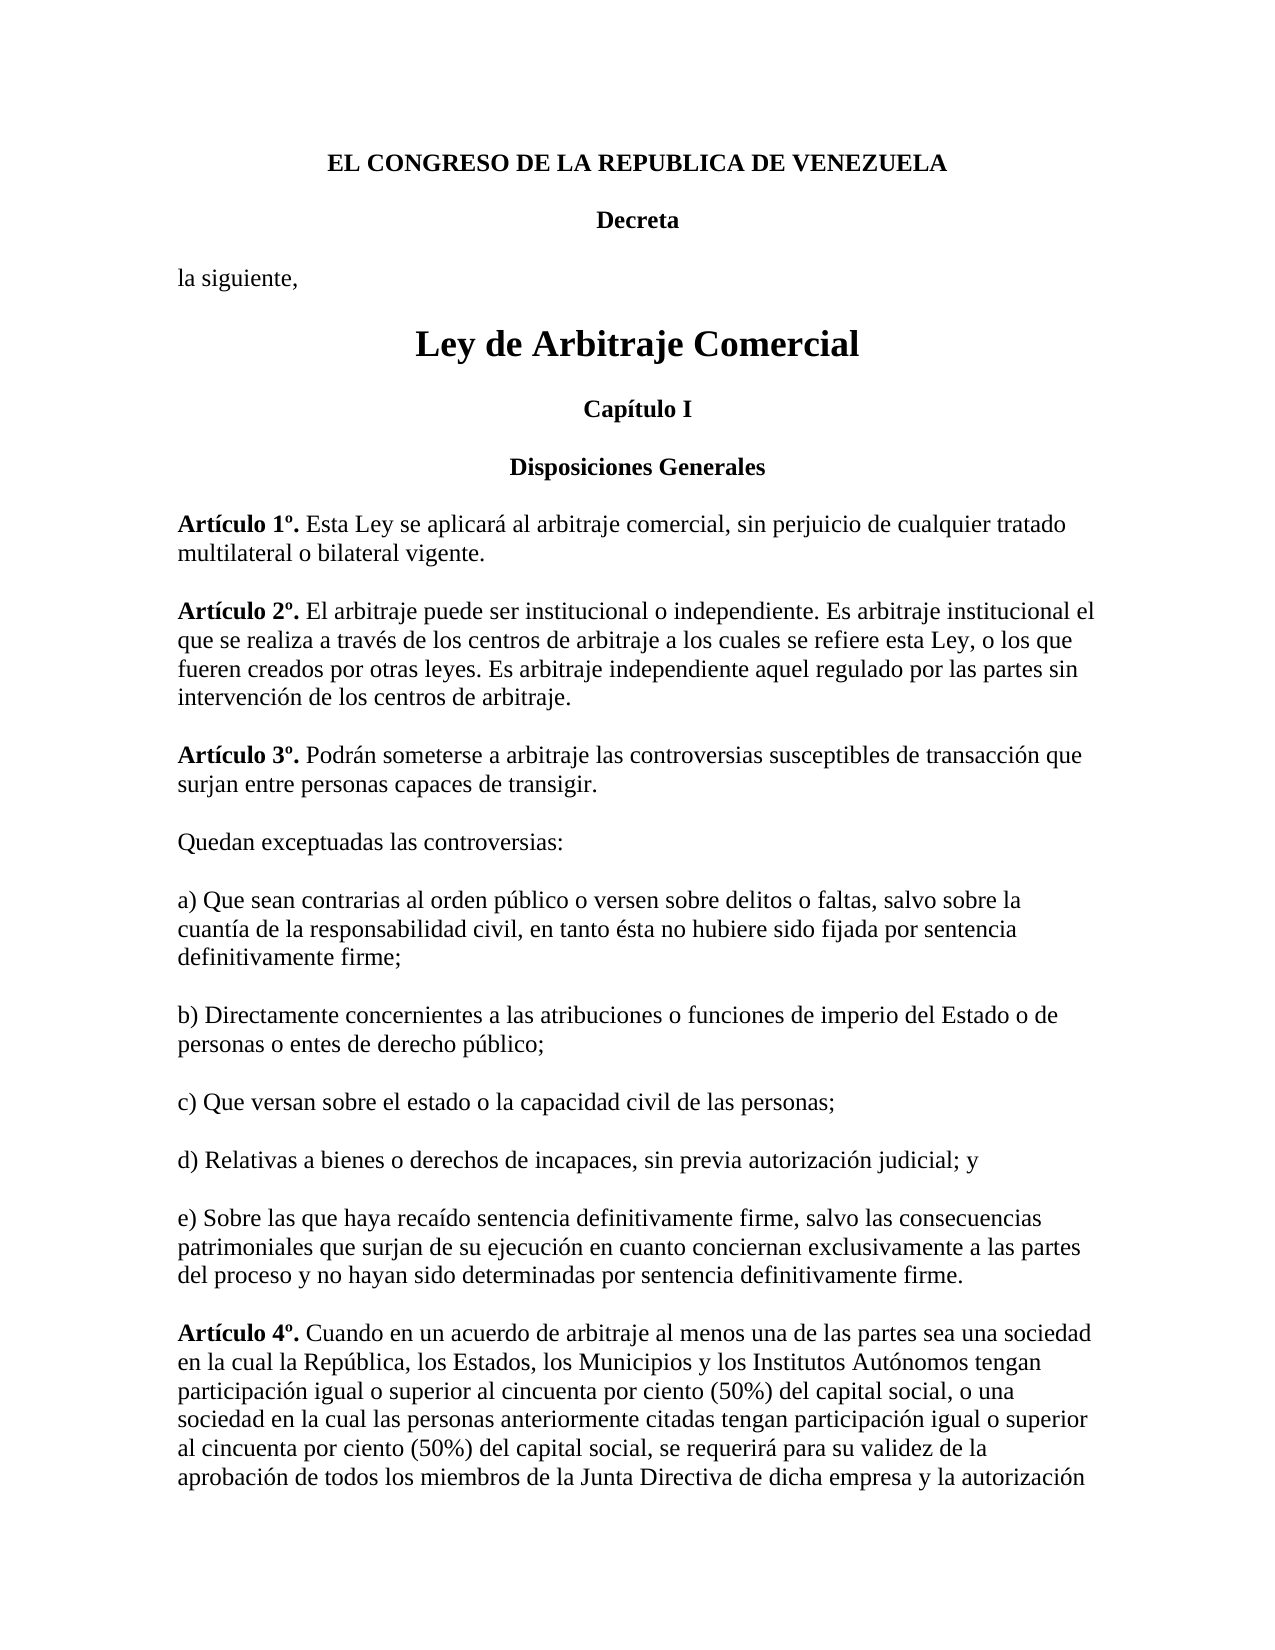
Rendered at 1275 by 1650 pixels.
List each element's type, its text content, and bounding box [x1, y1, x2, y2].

text e) Sobre las que haya recaído sentencia definitivamente firme, salvo las consecuencias patrimoniales que surjan de su ejecución en cuanto conciernan exclusivamente a las partes del proceso y no hayan sido determinadas por sentencia definitivamente firme. [177, 1203, 1098, 1289]
text c) Que versan sobre el estado o la capacidad civil de las personas; [177, 1087, 1098, 1116]
text Decreta [177, 206, 1098, 234]
text Quedan exceptuadas las controversias: [177, 827, 1098, 856]
text la siguiente, [177, 263, 1098, 292]
text Artículo 2º. El arbitraje puede ser institucional o independiente. Es arbitraje institucional el que se realiza a través de los centros de arbitraje a los cuales se refiere esta Ley, o los que fueren creados por otras leyes. Es arbitraje independiente aquel regulado por las partes sin intervención de los centros de arbitraje. [177, 596, 1098, 711]
text Artículo 3º. Podrán someterse a arbitraje las controversias susceptibles de transacción que surjan entre personas capaces de transigir. [177, 740, 1098, 798]
text a) Que sean contrarias al orden público o versen sobre delitos o faltas, salvo sobre la cuantía de la responsabilidad civil, en tanto ésta no hubiere sido fijada por sentencia definitivamente firme; [177, 885, 1098, 971]
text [177, 1318, 1098, 1491]
text b) Directamente concernientes a las atribuciones o funciones de imperio del Estado o de personas o entes de derecho público; [177, 1000, 1098, 1058]
text EL CONGRESO DE LA REPUBLICA DE VENEZUELA [177, 148, 1098, 176]
text Capítulo I [177, 394, 1098, 422]
text d) Relativas a bienes o derechos de incapaces, sin previa autorización judicial; y [177, 1145, 1098, 1174]
text Disposiciones Generales [177, 452, 1098, 480]
text Ley de Arbitraje Comercial [177, 321, 1098, 364]
text Artículo 1º. Esta Ley se aplicará al arbitraje comercial, sin perjuicio de cualquier tratado multilateral o bilateral vigente. [177, 509, 1098, 567]
